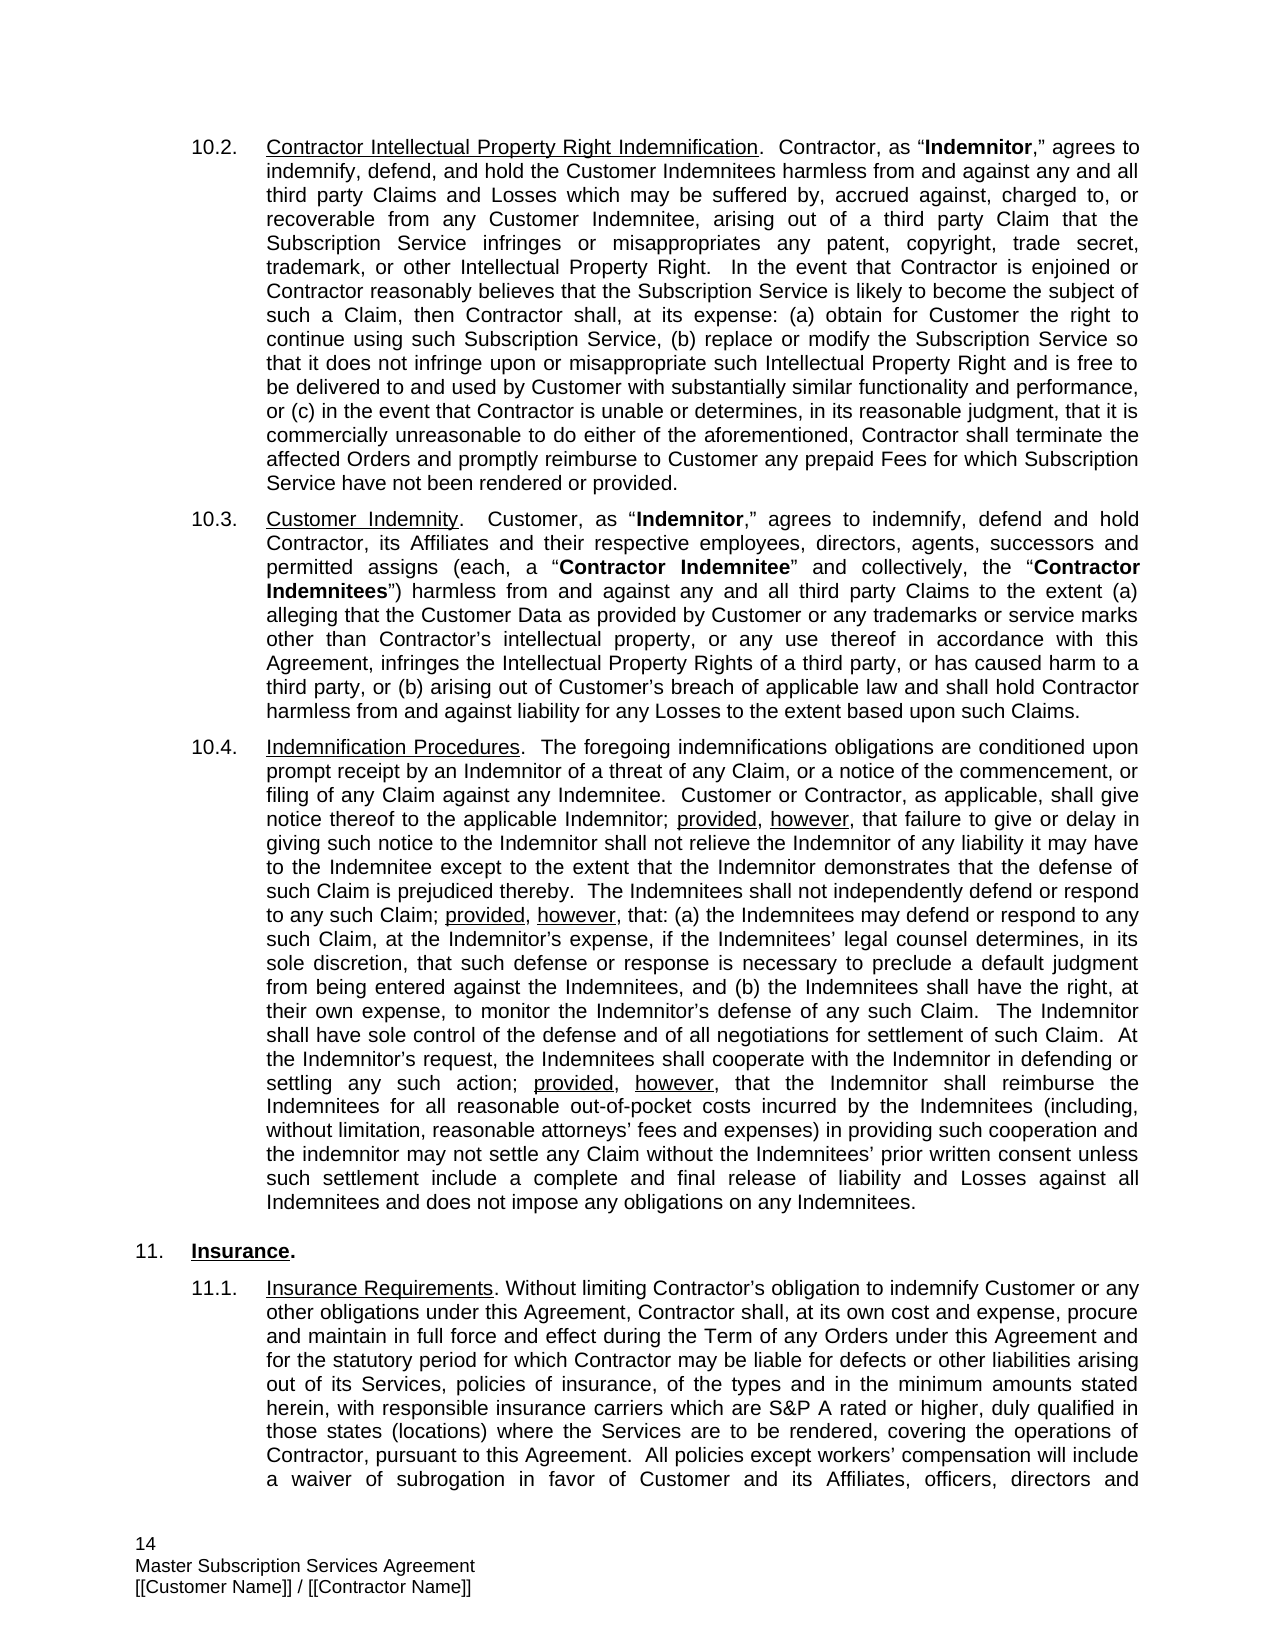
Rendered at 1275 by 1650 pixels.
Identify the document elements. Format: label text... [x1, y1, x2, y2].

list Contractor Intellectual Property Right Indemnification. Contractor, as “Indemnitor,” agrees to indemnify, defend, and hold the Customer Indemnitees harmless from and against any and all third party Claims and Losses which may be suffered by, accrued against, charged to, or recoverable from any Customer Indemnitee, arising out of a third party Claim that the Subscription Service infringes or misappropriates any patent, copyright, trade secret, trademark, or other Intellectual Property Right. In the event that Contractor is enjoined or Contractor reasonably believes that the Subscription Service is likely to become the subject of such a Claim, then Contractor shall, at its expense: (a) obtain for Customer the right to continue using such Subscription Service, (b) replace or modify the Subscription Service so that it does not infringe upon or misappropriate such Intellectual Property Right and is free to be delivered to and used by Customer with substantially similar functionality and performance, or (c) in the event that Contractor is unable or determines, in its reasonable judgment, that it is commercially unreasonable to do either of the aforementioned, Contractor shall terminate the affected Orders and promptly reimburse to Customer any prepaid Fees for which Subscription Service have not been rendered or provided. [191, 135, 1140, 494]
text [191, 1276, 1140, 1491]
list Insurance. [135, 1239, 1140, 1263]
list Customer Indemnity. Customer, as “Indemnitor,” agrees to indemnify, defend and hold Contractor, its Affiliates and their respective employees, directors, agents, successors and permitted assigns (each, a “Contractor Indemnitee” and collectively, the “Contractor Indemnitees”) harmless from and against any and all third party Claims to the extent (a) alleging that the Customer Data as provided by Customer or any trademarks or service marks other than Contractor’s intellectual property, or any use thereof in accordance with this Agreement, infringes the Intellectual Property Rights of a third party, or has caused harm to a third party, or (b) arising out of Customer’s breach of applicable law and shall hold Contractor harmless from and against liability for any Losses to the extent based upon such Claims. [191, 507, 1140, 722]
list Indemnification Procedures. The foregoing indemnifications obligations are conditioned upon prompt receipt by an Indemnitor of a threat of any Claim, or a notice of the commencement, or filing of any Claim against any Indemnitee. Customer or Contractor, as applicable, shall give notice thereof to the applicable Indemnitor; provided, however, that failure to give or delay in giving such notice to the Indemnitor shall not relieve the Indemnitor of any liability it may have to the Indemnitee except to the extent that the Indemnitor demonstrates that the defense of such Claim is prejudiced thereby. The Indemnitees shall not independently defend or respond to any such Claim; provided, however, that: (a) the Indemnitees may defend or respond to any such Claim, at the Indemnitor’s expense, if the Indemnitees’ legal counsel determines, in its sole discretion, that such defense or response is necessary to preclude a default judgment from being entered against the Indemnitees, and (b) the Indemnitees shall have the right, at their own expense, to monitor the Indemnitor’s defense of any such Claim. The Indemnitor shall have sole control of the defense and of all negotiations for settlement of such Claim. At the Indemnitor’s request, the Indemnitees shall cooperate with the Indemnitor in defending or settling any such action; provided, however, that the Indemnitor shall reimburse the Indemnitees for all reasonable out-of-pocket costs incurred by the Indemnitees (including, without limitation, reasonable attorneys’ fees and expenses) in providing such cooperation and the indemnitor may not settle any Claim without the Indemnitees’ prior written consent unless such settlement include a complete and final release of liability and Losses against all Indemnitees and does not impose any obligations on any Indemnitees. [191, 735, 1140, 1214]
